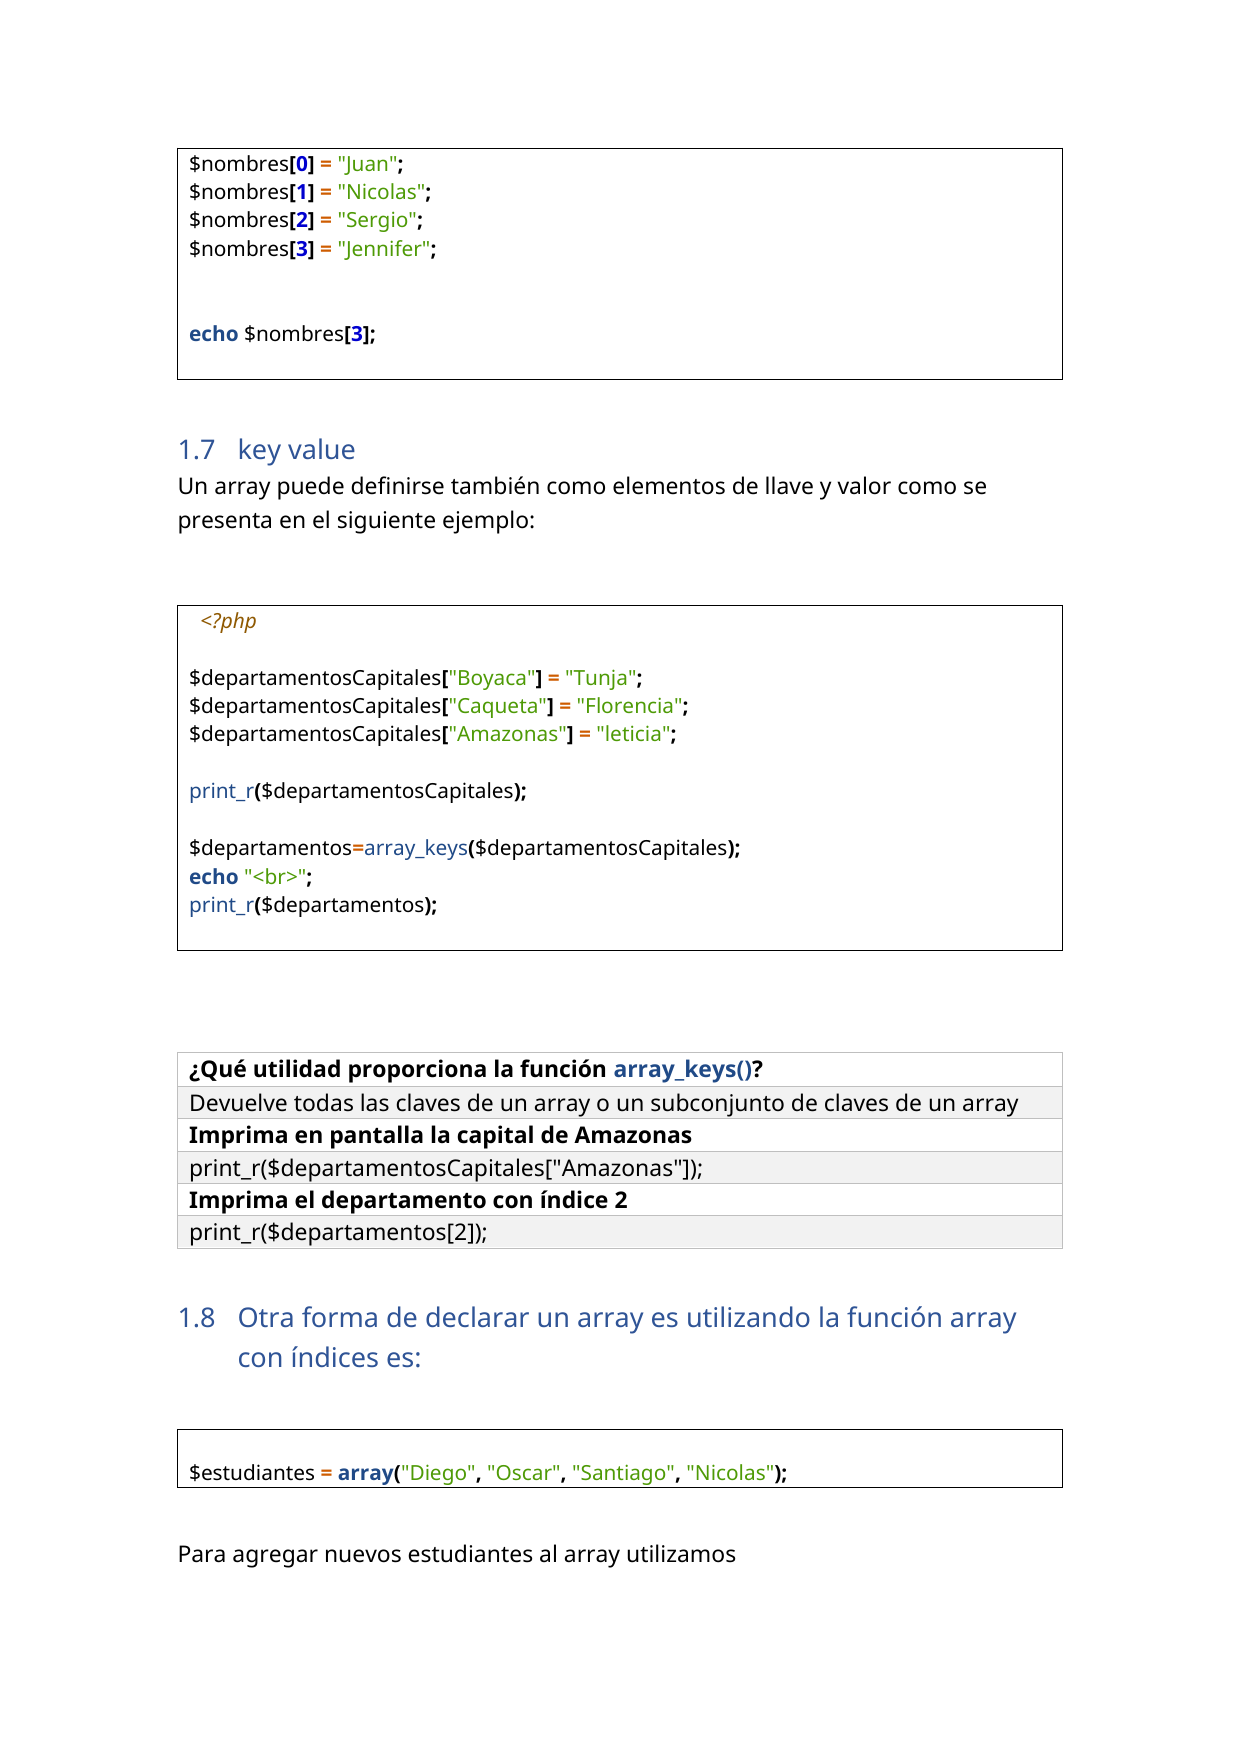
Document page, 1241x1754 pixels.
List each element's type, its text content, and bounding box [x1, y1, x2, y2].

table_header $nombres[0] = "Juan"; $nombres[1] = "Nicolas"; $nombres[2] = "Sergio"; $nombres[3] = "Jennifer"; echo $nombres[3]; [178, 149, 1062, 379]
table_header $estudiantes = array("Diego", "Oscar", "Santiago", "Nicolas"); [178, 1430, 1062, 1487]
table_cell Imprima en pantalla la capital de Amazonas [178, 1119, 1062, 1151]
text Para agregar nuevos estudiantes al array utilizamos [177, 1538, 1063, 1569]
subtitle key value [177, 430, 1063, 467]
text Un array puede definirse también como elementos de llave y valor como se presenta en el siguiente ejemplo: [177, 470, 1063, 535]
table_cell print_r($departamentos[2]); [178, 1216, 1062, 1247]
table_cell Devuelve todas las claves de un array o un subconjunto de claves de un array [178, 1087, 1062, 1118]
table_header <?php $departamentosCapitales["Boyaca"] = "Tunja"; $departamentosCapitales["Caqueta"] = "Florencia"; $departamentosCapitales["Amazonas"] = "leticia"; print_r($departamentosCapitales); $departamentos=array_keys($departamentosCapitales); echo "<br>"; print_r($departamentos); [178, 606, 1062, 950]
table_cell print_r($departamentosCapitales["Amazonas"]); [178, 1152, 1062, 1183]
table_header ¿Qué utilidad proporciona la función array_keys()? [178, 1053, 1062, 1086]
subtitle Otra forma de declarar un array es utilizando la función array con índices es: [177, 1299, 1063, 1376]
table_cell Imprima el departamento con índice 2 [178, 1184, 1062, 1215]
